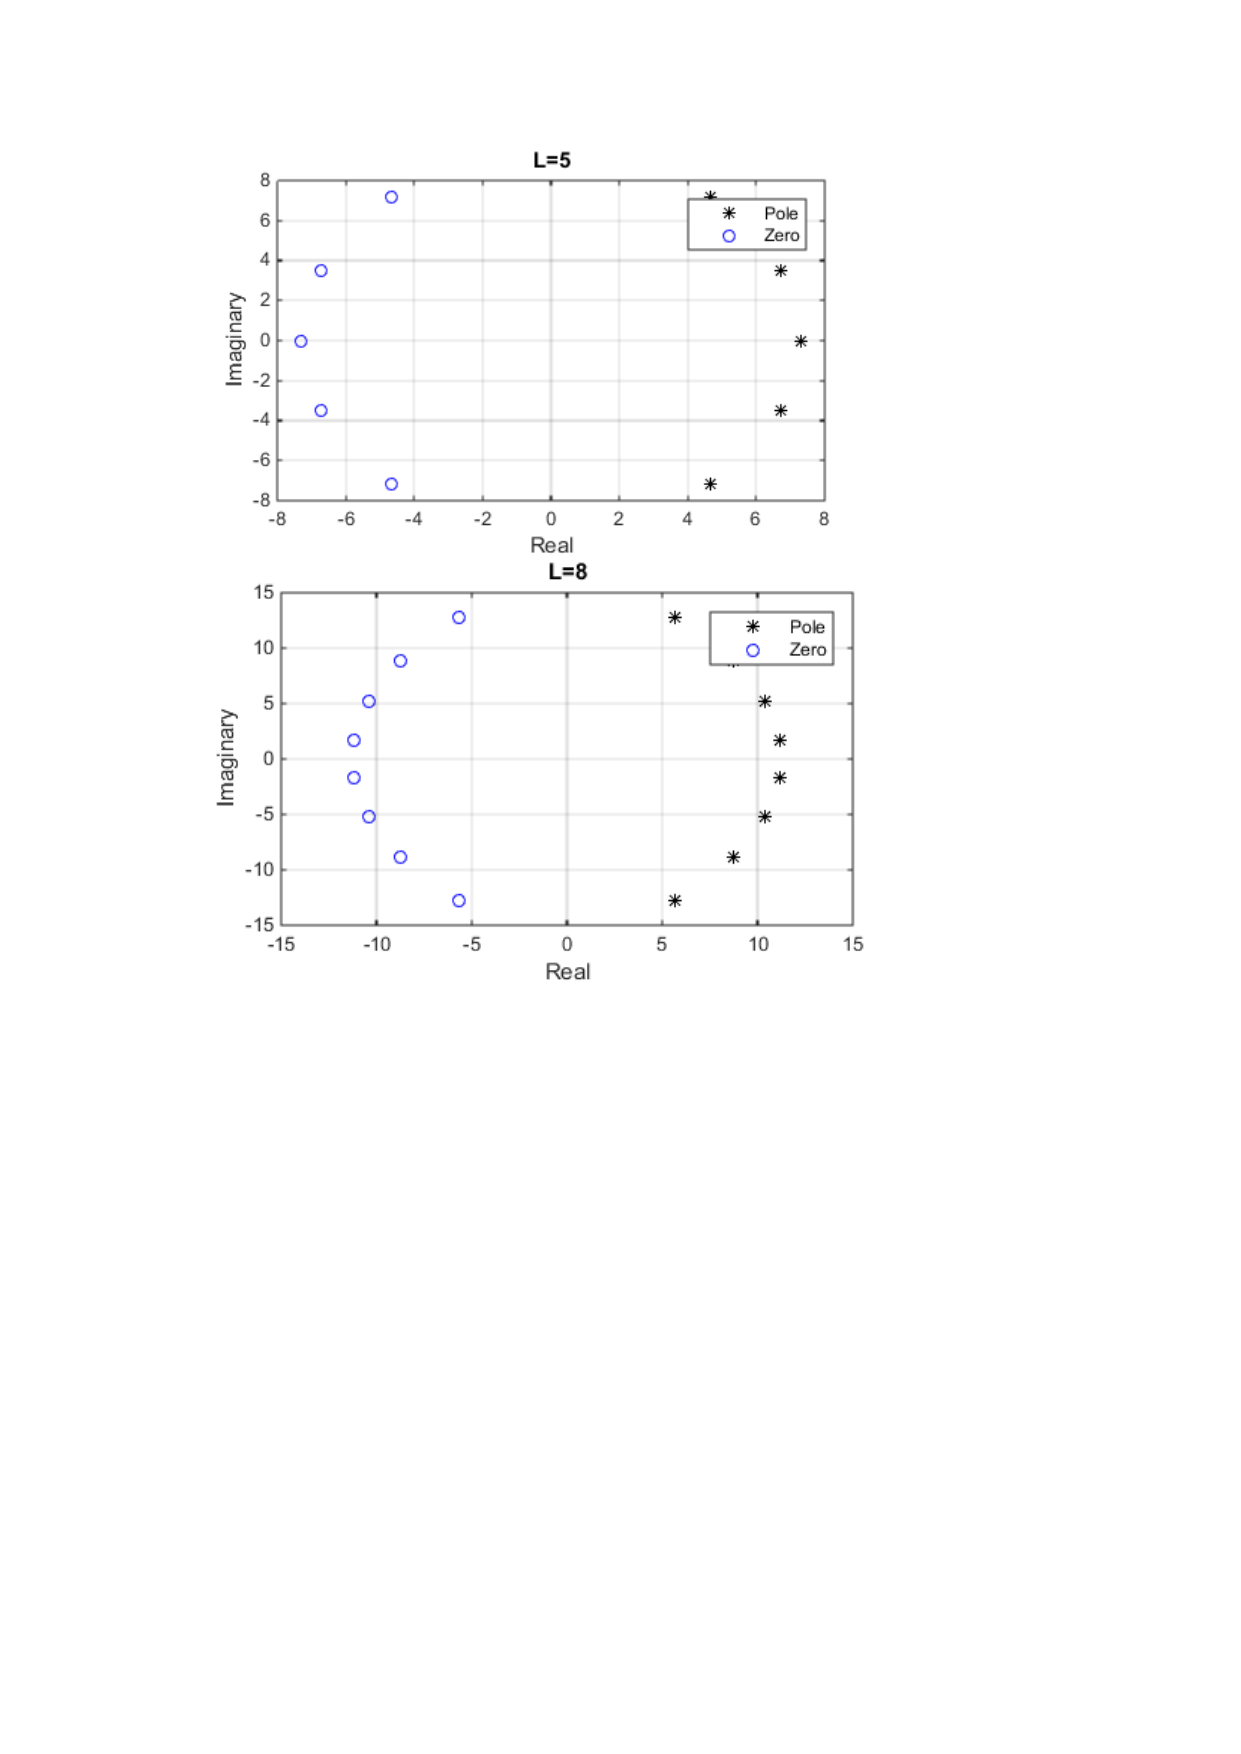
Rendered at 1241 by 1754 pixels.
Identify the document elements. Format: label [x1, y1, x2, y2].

picture [187, 149, 922, 987]
